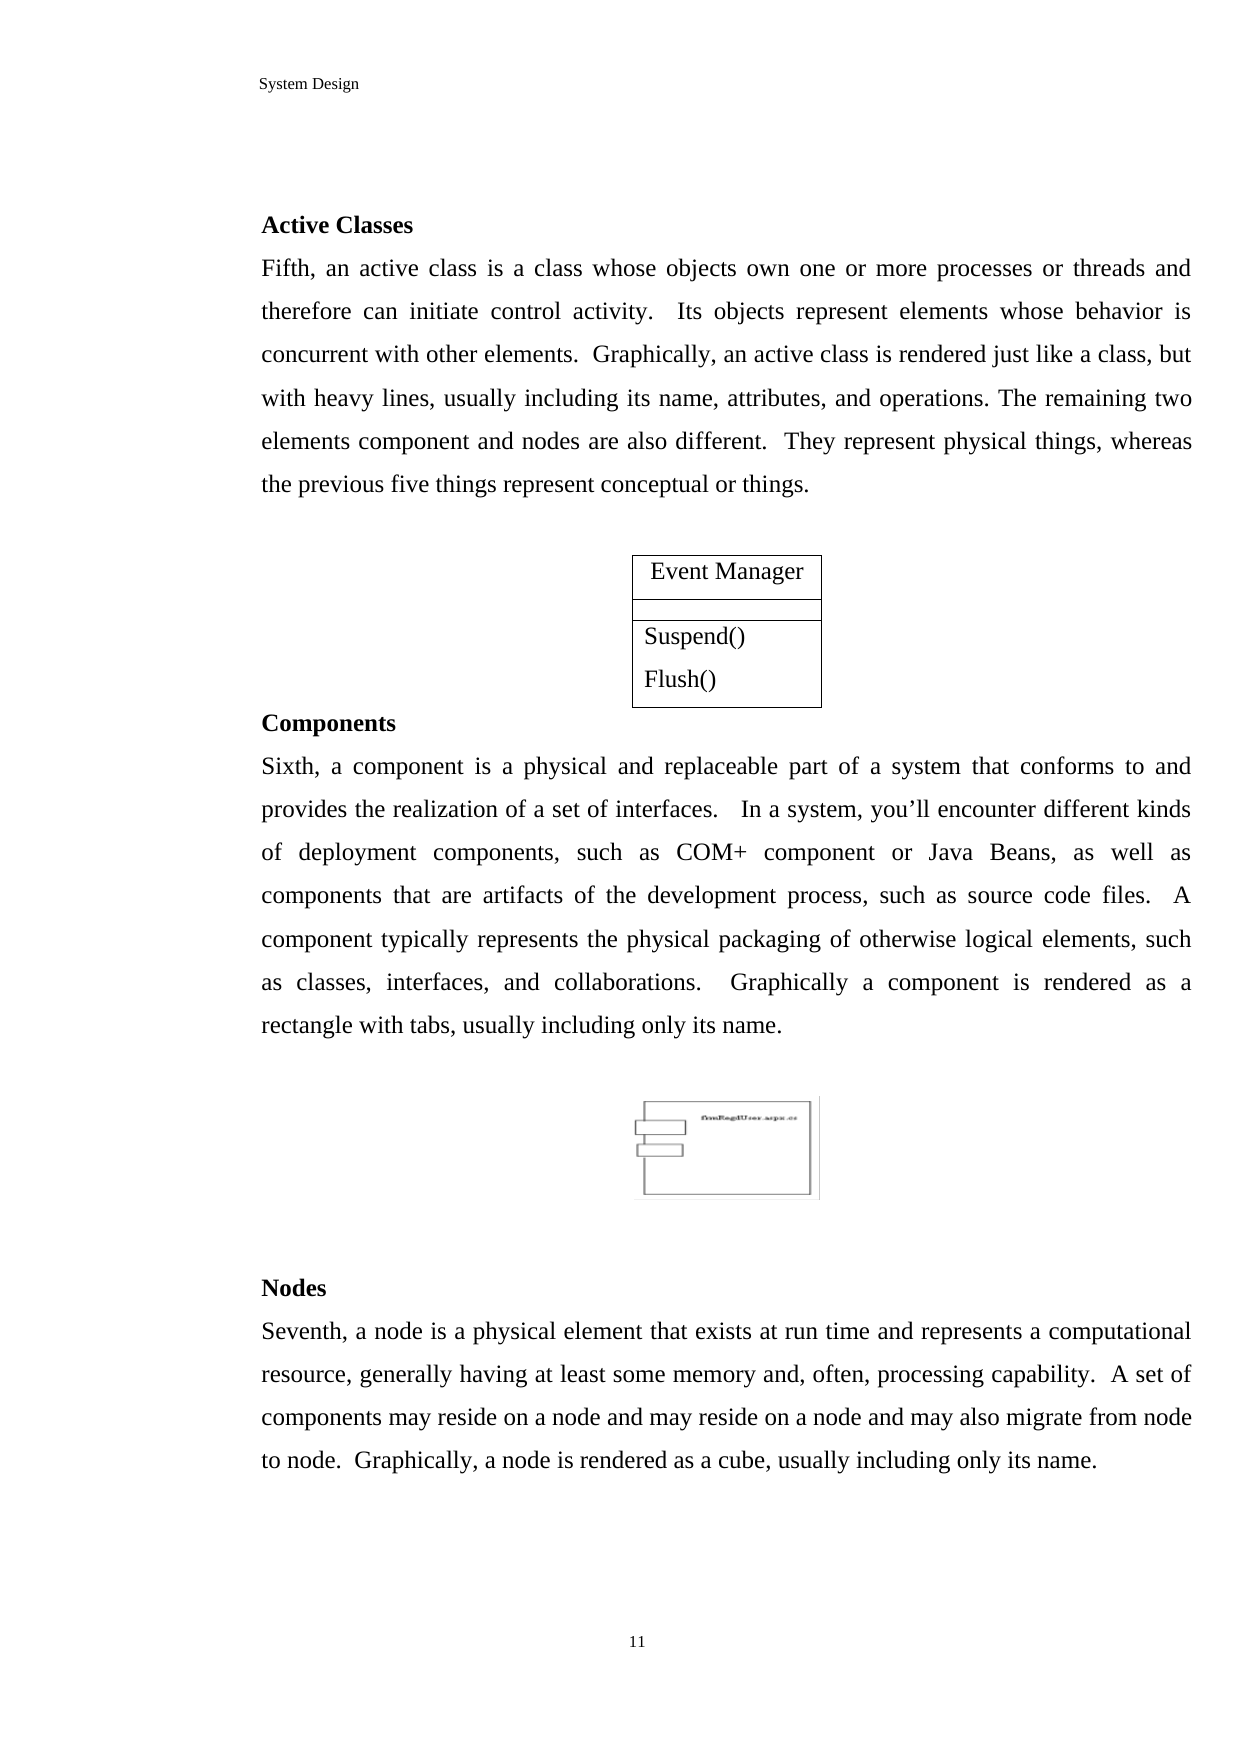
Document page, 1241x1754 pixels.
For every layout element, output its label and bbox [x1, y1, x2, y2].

table_header [259, 150, 1196, 1574]
picture [634, 1096, 820, 1201]
